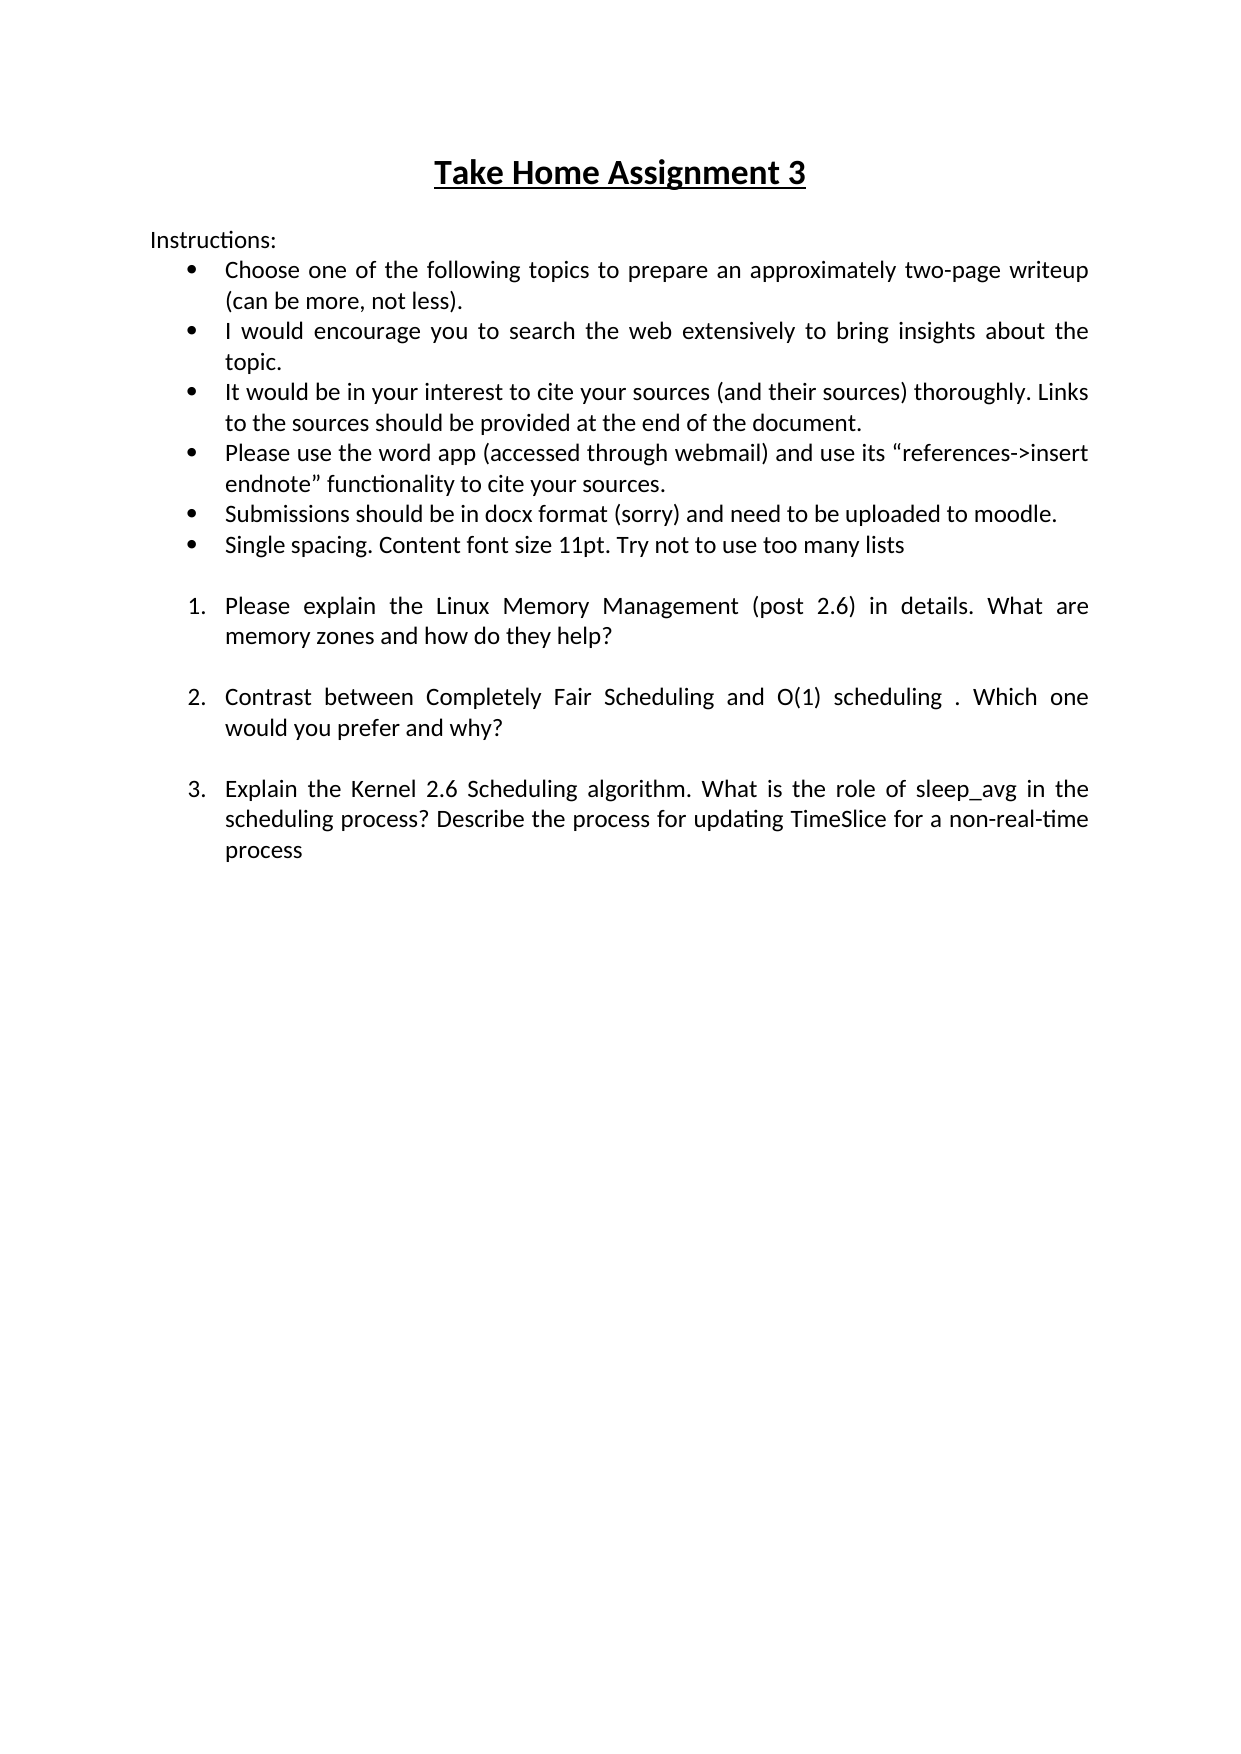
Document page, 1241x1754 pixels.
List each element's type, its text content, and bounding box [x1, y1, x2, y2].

text Instructions: [150, 224, 1090, 254]
list Single spacing. Content font size 11pt. Try not to use too many lists [187, 529, 1090, 559]
list Submissions should be in docx format (sorry) and need to be uploaded to moodle. [187, 498, 1090, 529]
list Please explain the Linux Memory Management (post 2.6) in details. What are memory zones and how do they help? [187, 590, 1090, 651]
list I would encourage you to search the web extensively to bring insights about the topic. [187, 315, 1090, 376]
list Choose one of the following topics to prepare an approximately two-page writeup (can be more, not less). [187, 254, 1090, 315]
list Contrast between Completely Fair Scheduling and O(1) scheduling . Which one would you prefer and why? [187, 682, 1090, 743]
list Explain the Kernel 2.6 Scheduling algorithm. What is the role of sleep_avg in the scheduling process? Describe the process for updating TimeSlice for a non-real-time process [187, 773, 1090, 865]
list Please use the word app (accessed through webmail) and use its “references->insert endnote” functionality to cite your sources. [187, 437, 1090, 498]
text Take Home Assignment 3 [150, 150, 1090, 193]
list It would be in your interest to cite your sources (and their sources) thoroughly. Links to the sources should be provided at the end of the document. [187, 376, 1090, 437]
